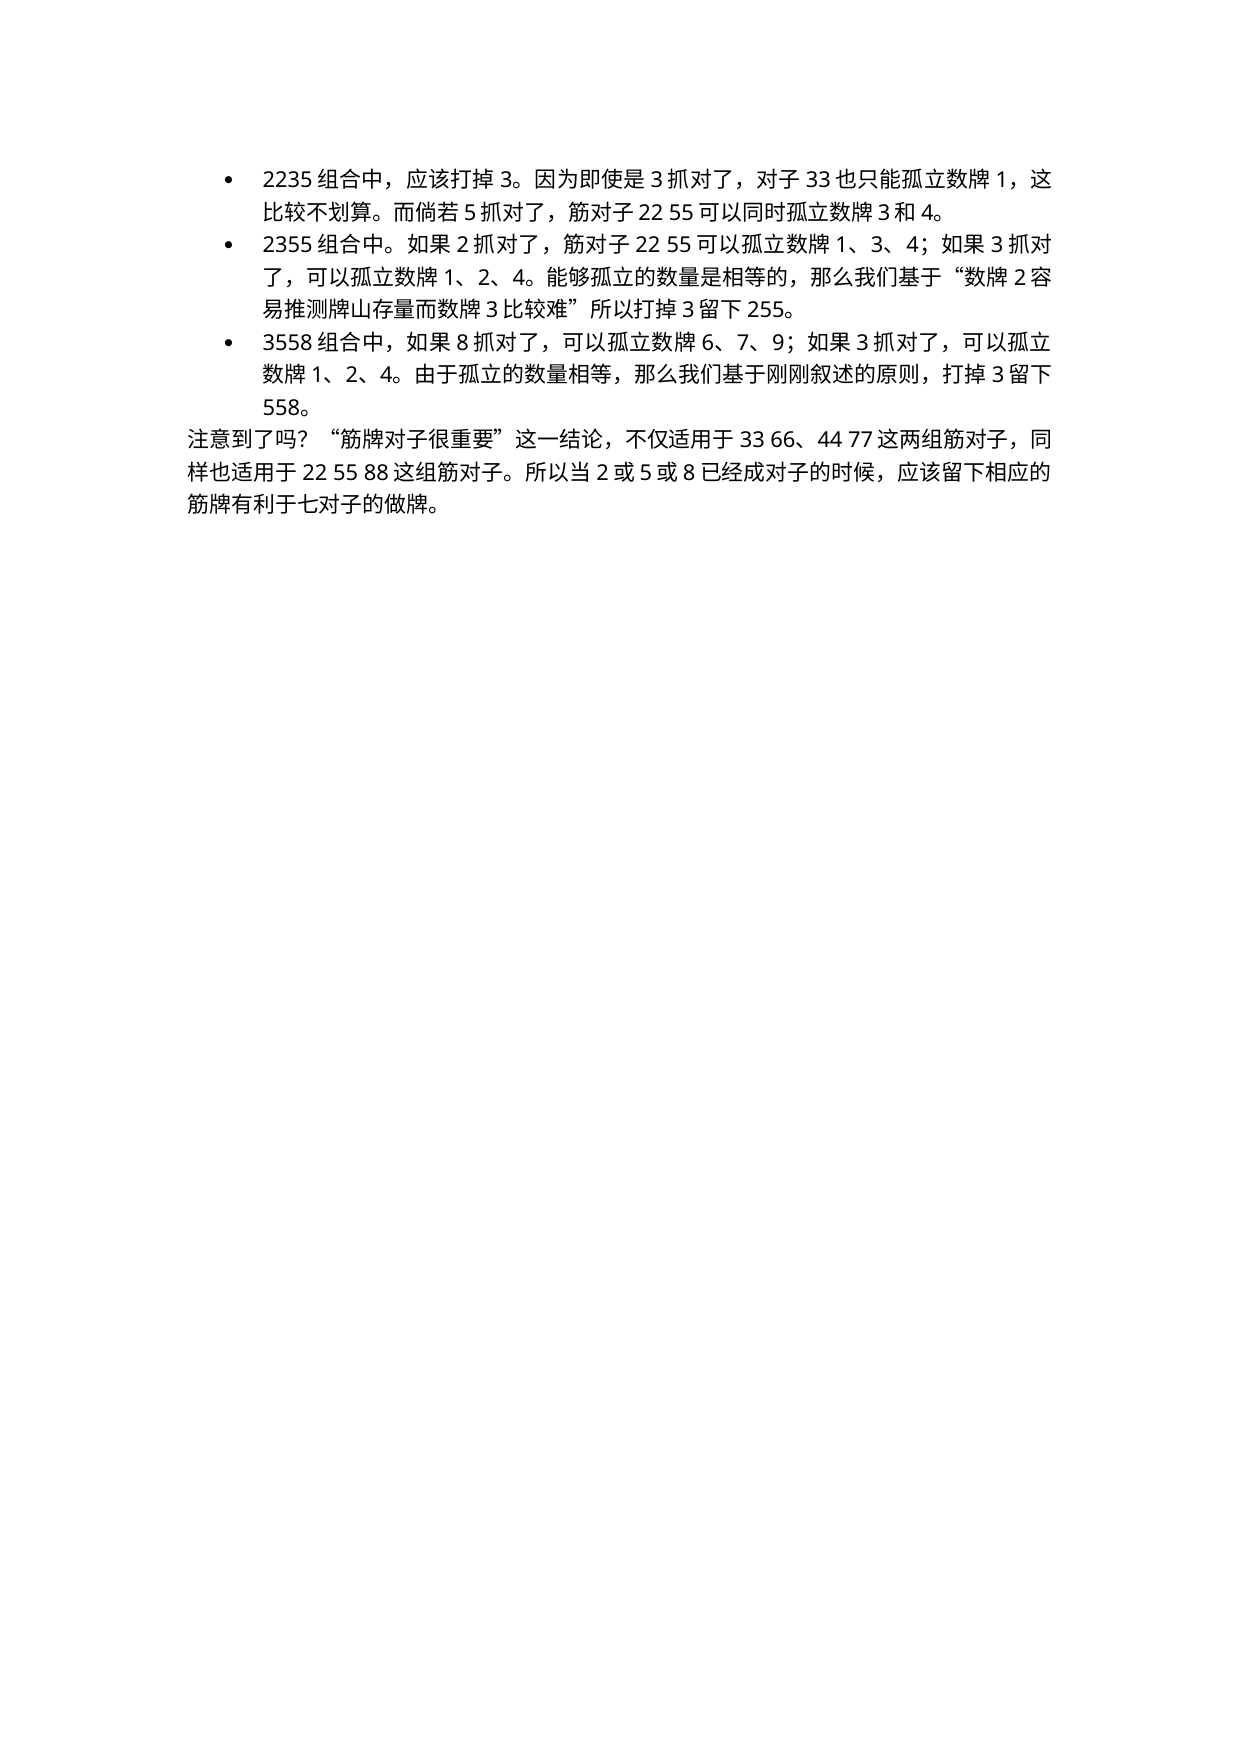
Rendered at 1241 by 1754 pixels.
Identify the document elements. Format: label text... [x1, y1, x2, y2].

text 注意到了吗？“筋牌对子很重要”这一结论，不仅适用于33 66、44 77这两组筋对子，同样也适用于22 55 88这组筋对子。所以当2或5或8已经成对子的时候，应该留下相应的筋牌有利于七对子的做牌。 [187, 422, 1053, 519]
list 2235组合中，应该打掉3。因为即使是3抓对了，对子33也只能孤立数牌1，这比较不划算。而倘若5抓对了，筋对子22 55可以同时孤立数牌3和4。 [225, 162, 1053, 227]
list 2355组合中。如果2抓对了，筋对子22 55可以孤立数牌1、3、4；如果3抓对了，可以孤立数牌1、2、4。能够孤立的数量是相等的，那么我们基于“数牌2容易推测牌山存量而数牌3比较难”所以打掉3留下255。 [225, 227, 1053, 324]
list 3558组合中，如果8抓对了，可以孤立数牌6、7、9；如果3抓对了，可以孤立数牌1、2、4。由于孤立的数量相等，那么我们基于刚刚叙述的原则，打掉3留下558。 [225, 324, 1053, 422]
